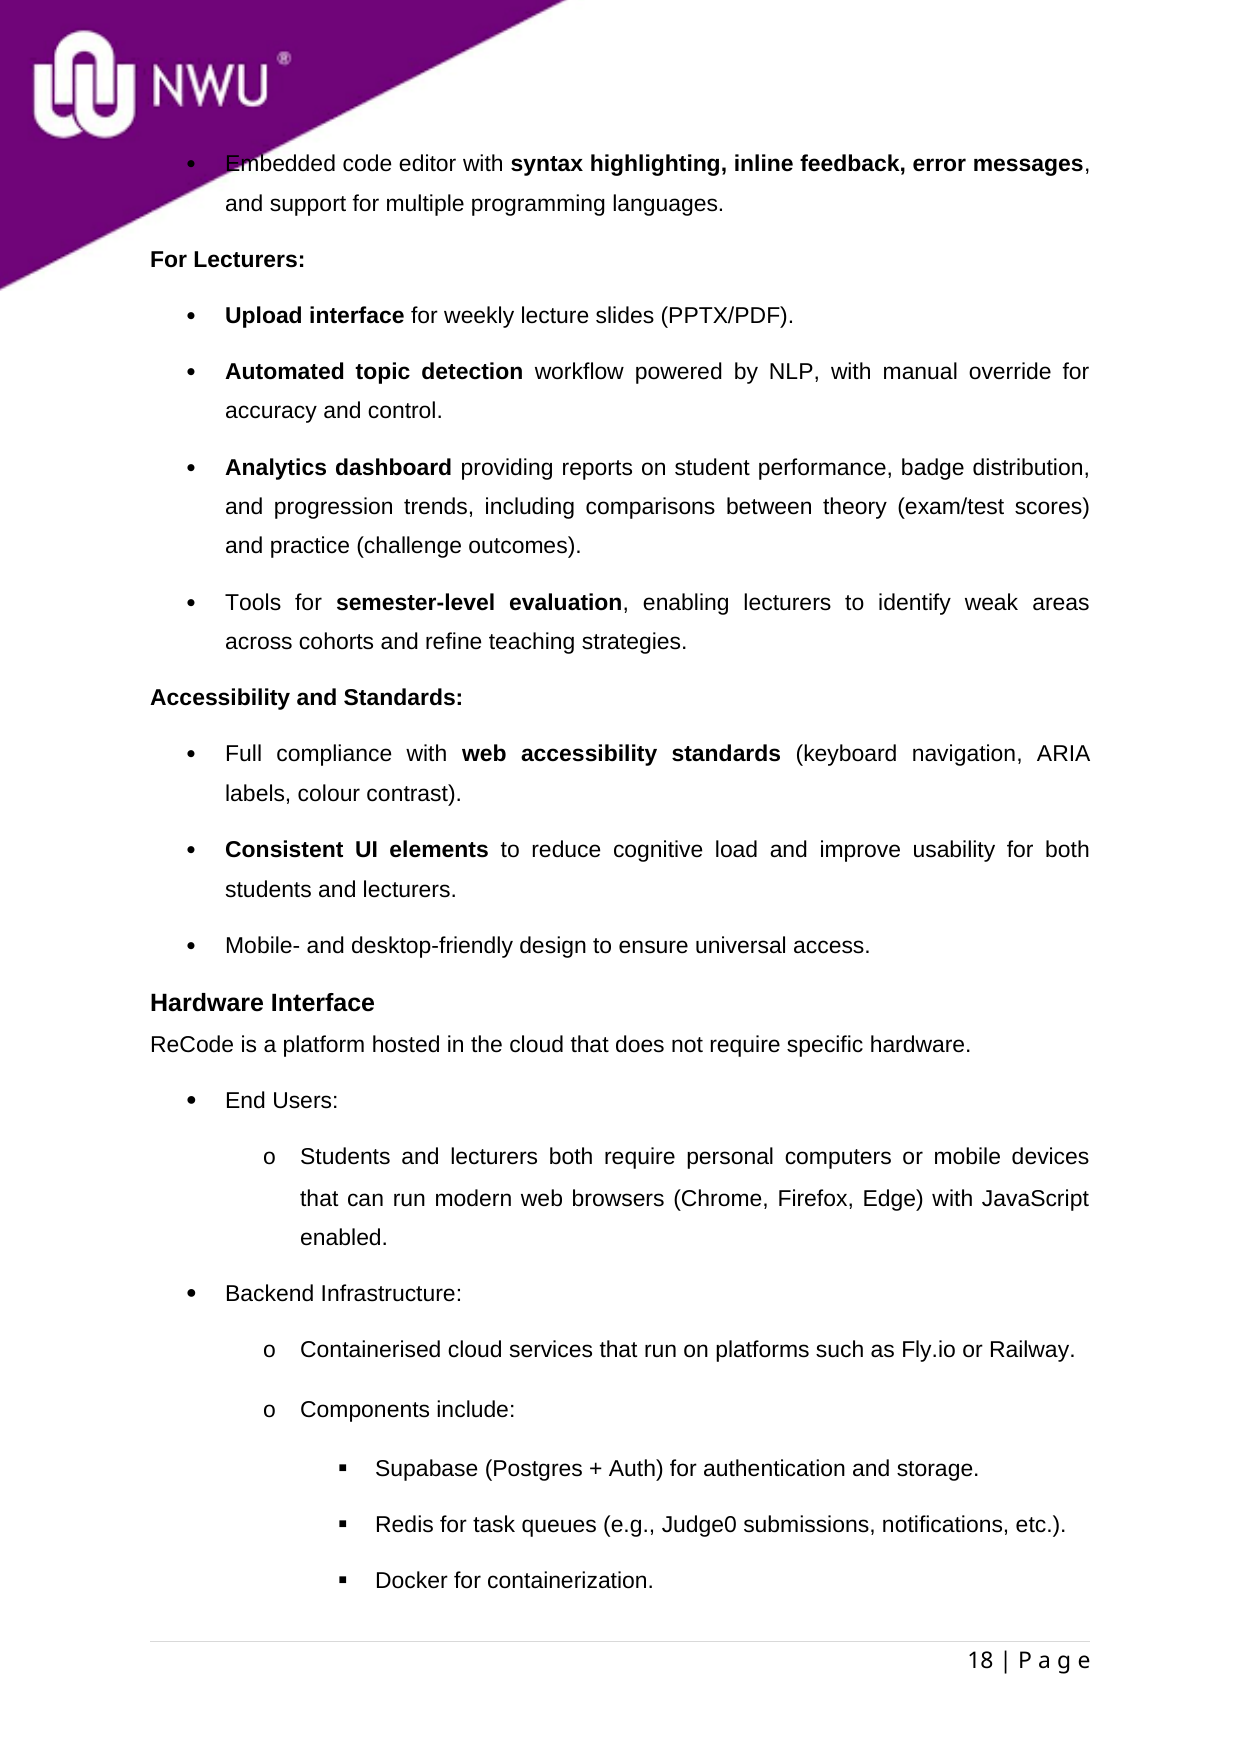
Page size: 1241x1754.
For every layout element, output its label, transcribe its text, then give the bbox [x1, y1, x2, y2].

list Tools for semester-level evaluation, enabling lecturers to identify weak areas across cohorts and refine teaching strategies. [187, 589, 1090, 654]
list Containerised cloud services that run on platforms such as Fly.io or Railway. [262, 1336, 1090, 1365]
list Components include: [262, 1396, 1090, 1424]
text For Lecturers: [150, 246, 1090, 272]
text Accessibility and Standards: [150, 684, 1090, 711]
subtitle Hardware Interface [150, 988, 1090, 1017]
list End Users: [187, 1087, 1090, 1113]
list Supabase (Postgres + Auth) for authentication and storage. [337, 1455, 1090, 1481]
list Automated topic detection workflow powered by NLP, with manual override for accuracy and control. [187, 358, 1090, 424]
list Backend Infrastructure: [187, 1280, 1090, 1307]
list Upload interface for weekly lecture slides (PPTX/PDF). [187, 302, 1090, 328]
list Redis for task queues (e.g., Judge0 submissions, notifications, etc.). [337, 1511, 1090, 1537]
list Mobile- and desktop-friendly design to ensure universal access. [187, 932, 1090, 958]
list Embedded code editor with syntax highlighting, inline feedback, error messages, and support for multiple programming languages. [187, 150, 1090, 216]
list Students and lecturers both require personal computers or mobile devices that can run modern web browsers (Chrome, Firefox, Edge) with JavaScript enabled. [262, 1143, 1090, 1251]
text ReCode is a platform hosted in the cloud that does not require specific hardware. [150, 1031, 1090, 1057]
list Analytics dashboard providing reports on student performance, badge distribution, and progression trends, including comparisons between theory (exam/test scores) and practice (challenge outcomes). [187, 453, 1090, 559]
picture [0, 0, 611, 310]
list Docker for containerization. [337, 1567, 1090, 1593]
list Full compliance with web accessibility standards (keyboard navigation, ARIA labels, colour contrast). [187, 740, 1090, 806]
list Consistent UI elements to reduce cognitive load and improve usability for both students and lecturers. [187, 836, 1090, 902]
